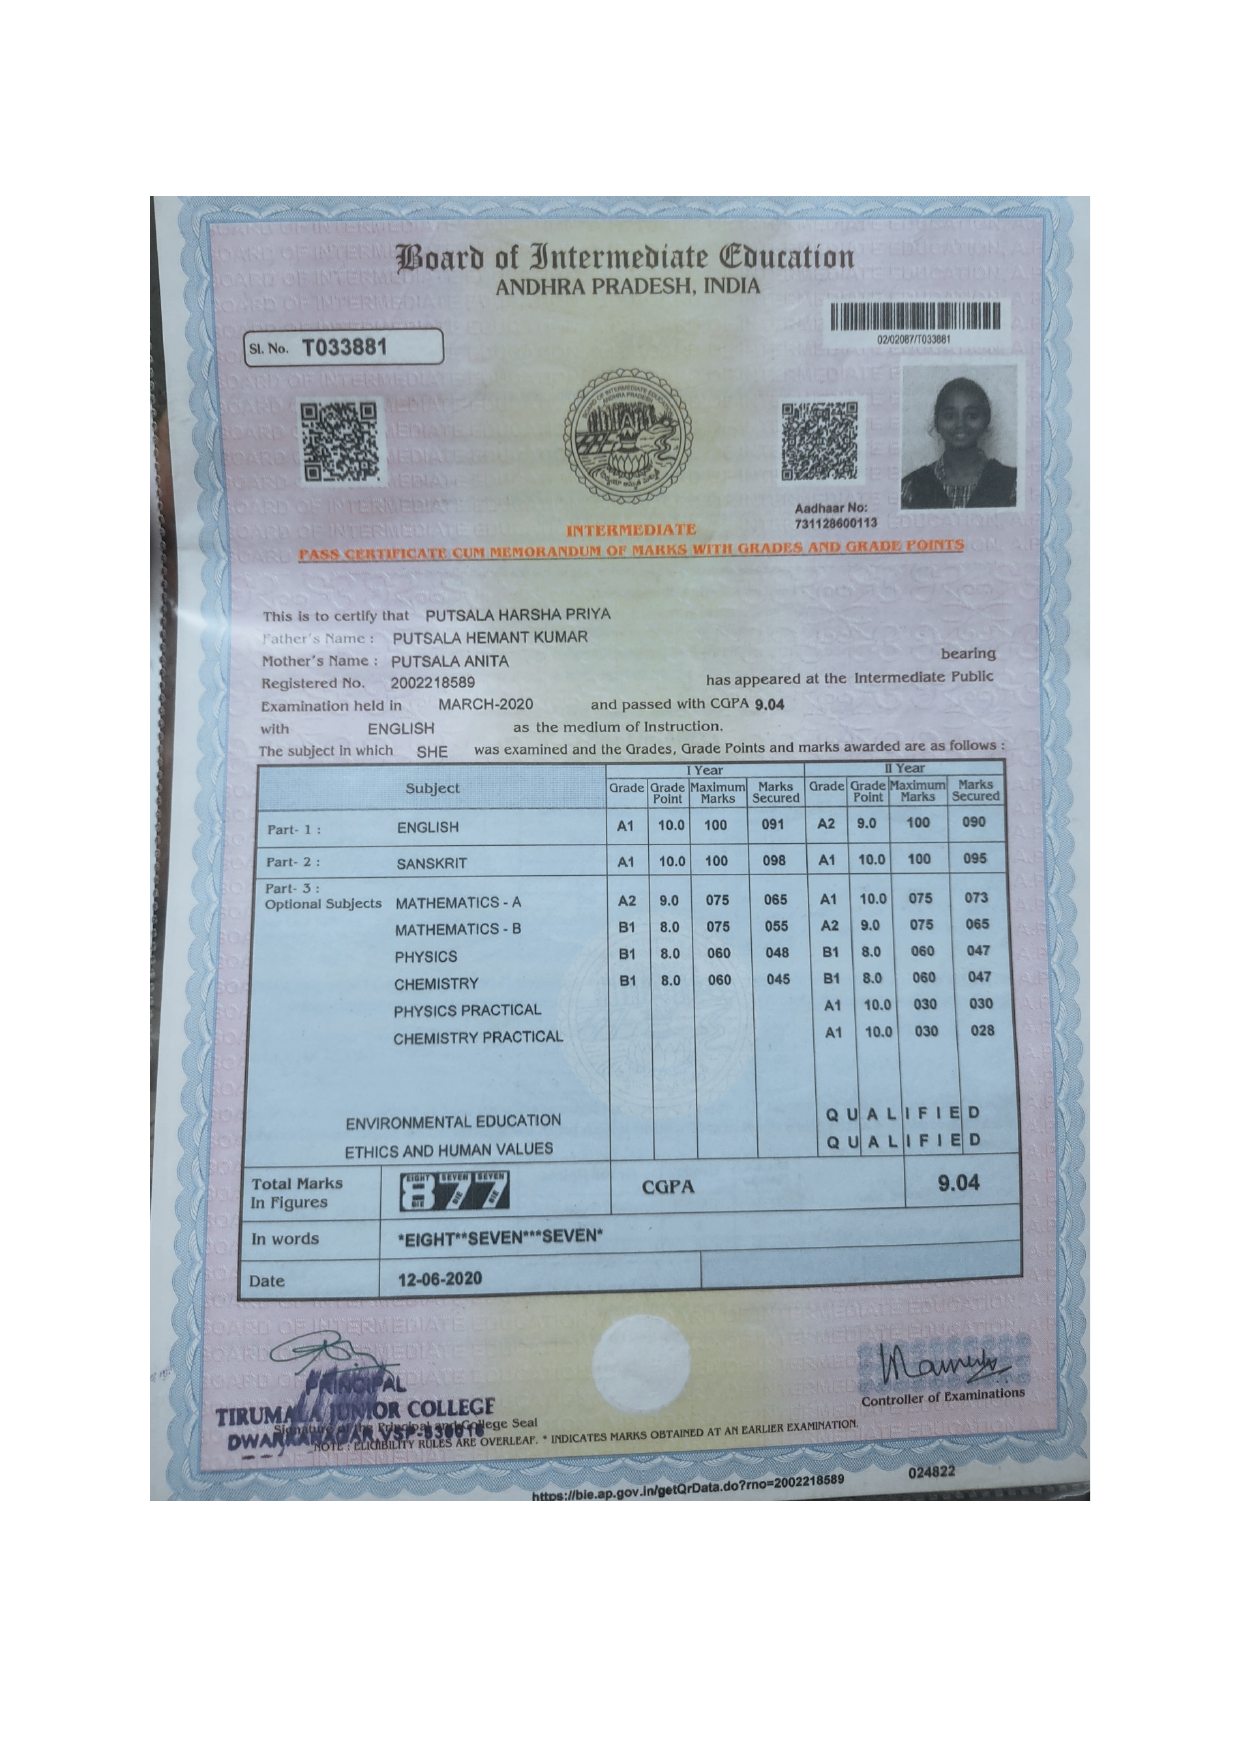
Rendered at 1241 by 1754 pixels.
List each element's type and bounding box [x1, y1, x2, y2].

picture [150, 196, 1091, 1501]
